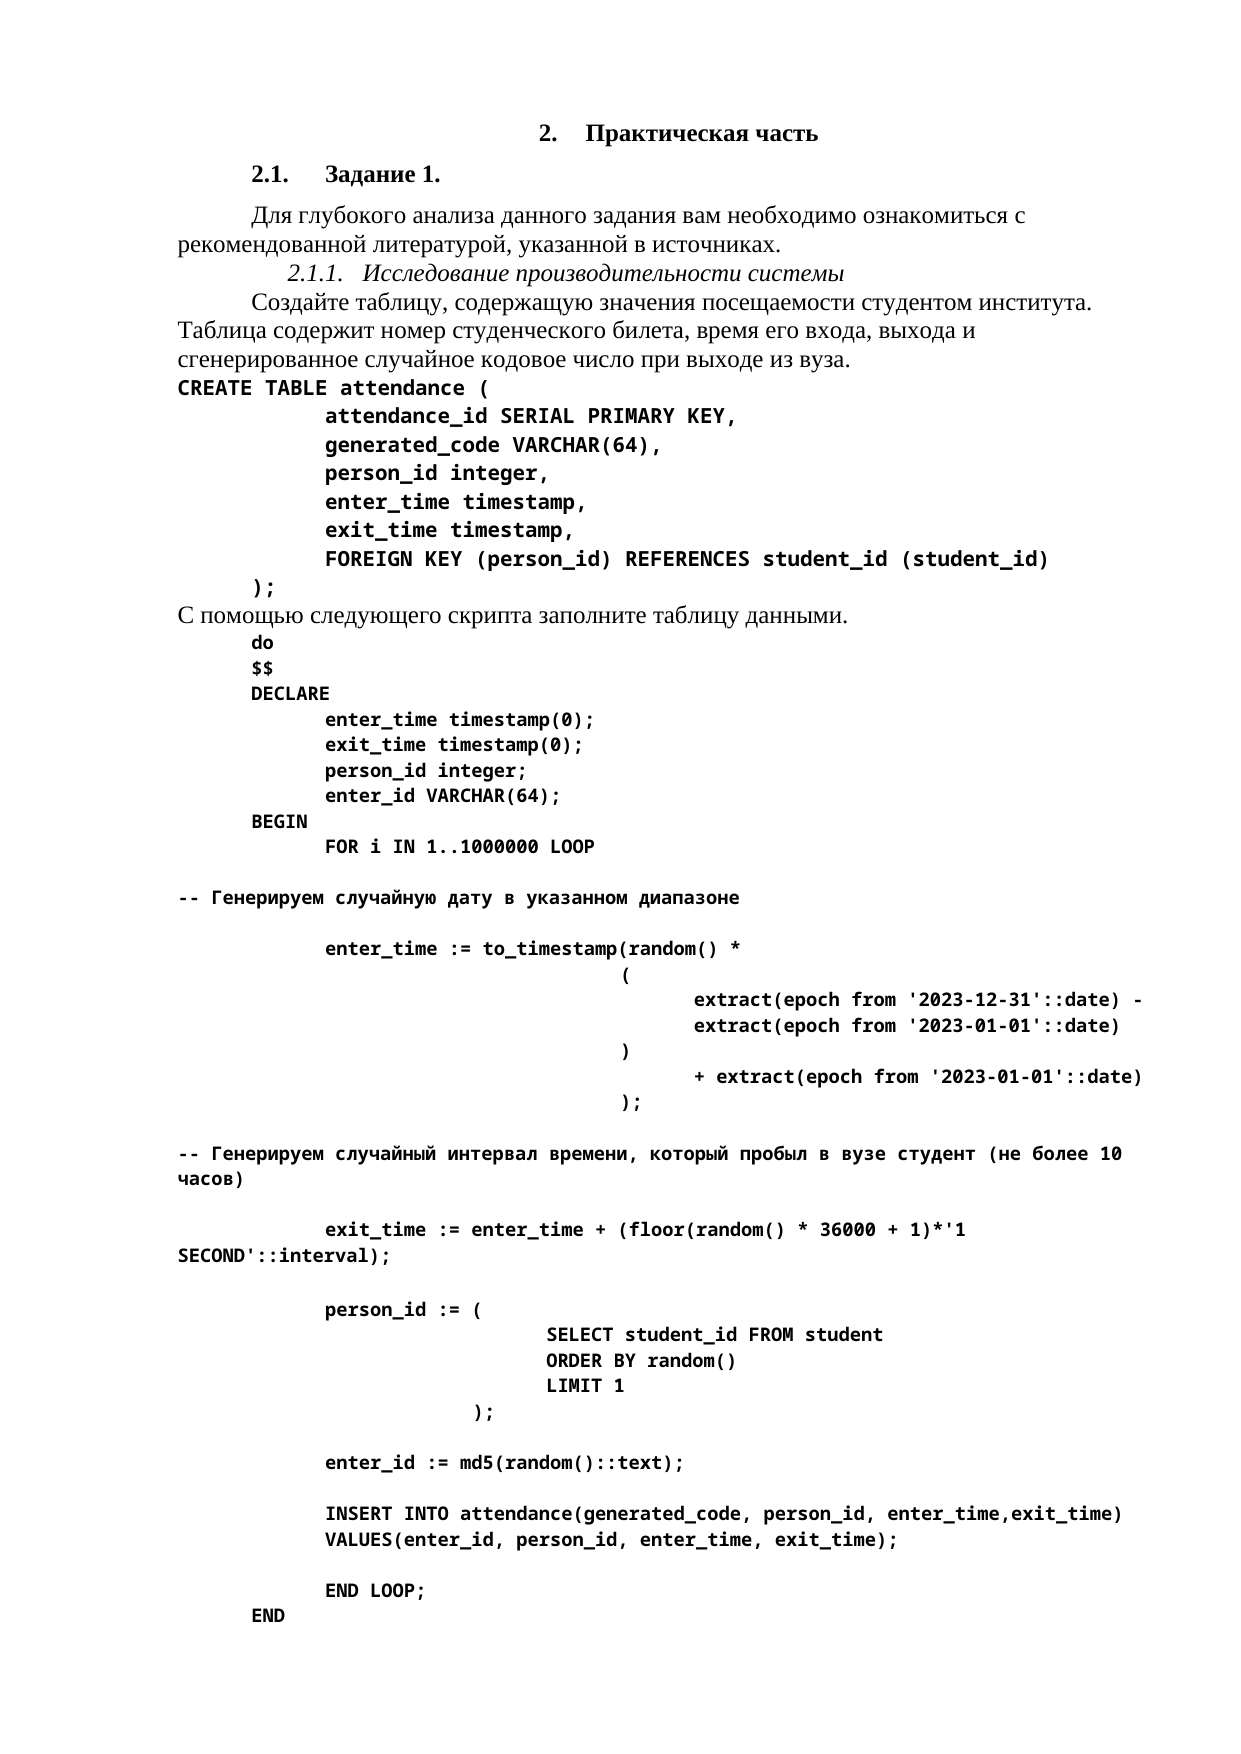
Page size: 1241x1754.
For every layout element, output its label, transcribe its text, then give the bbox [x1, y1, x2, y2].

text ); [177, 1089, 1152, 1114]
text extract(epoch from '2023-12-31'::date) - [177, 987, 1152, 1012]
text $$ [177, 655, 1152, 680]
text do [177, 629, 1152, 655]
text attendance_id SERIAL PRIMARY KEY, [325, 402, 1152, 430]
list Исследование производительности системы [287, 258, 1152, 287]
text Задание 1. [251, 159, 1152, 188]
text LIMIT 1 [177, 1373, 1152, 1398]
text generated_code VARCHAR(64), [325, 430, 1152, 458]
text exit_time timestamp, [325, 515, 1152, 544]
text enter_id := md5(random()::text); [177, 1449, 1152, 1475]
text VALUES(enter_id, person_id, enter_time, exit_time); [251, 1526, 1152, 1551]
text -- Генерируем случайный интервал времени, который пробыл в вузе студент (не более 10 часов) [177, 1140, 1152, 1191]
text CREATE TABLE attendance ( [177, 373, 1152, 402]
text exit_time timestamp(0); [177, 731, 1152, 757]
text enter_time timestamp(0); [177, 706, 1152, 731]
text DECLARE [177, 680, 1152, 706]
text ); [177, 572, 1152, 601]
text END [177, 1602, 1152, 1628]
text FOR i IN 1..1000000 LOOP [177, 833, 1152, 859]
text extract(epoch from '2023-01-01'::date) [177, 1012, 1152, 1038]
text person_id integer, [325, 458, 1152, 487]
text Создайте таблицу, содержащую значения посещаемости студентом института. Таблица содержит номер студенческого билета, время его входа, выхода и сгенерированное случайное кодовое число при выходе из вуза. [177, 287, 1152, 373]
text BEGIN [177, 808, 1152, 833]
text END LOOP; [177, 1577, 1152, 1602]
text -- Генерируем случайную дату в указанном диапазоне [177, 884, 1152, 910]
text person_id integer; [177, 757, 1152, 782]
text С помощью следующего скрипта заполните таблицу данными. [177, 601, 1152, 629]
text ( [546, 961, 1152, 987]
text exit_time := enter_time + (floor(random() * 36000 + 1)*'1 SECOND'::interval); [177, 1216, 1152, 1267]
list Практическая часть [215, 118, 1152, 147]
text FOREIGN KEY (person_id) REFERENCES student_id (student_id) [325, 544, 1152, 572]
text ); [177, 1398, 1152, 1424]
text ORDER BY random() [177, 1347, 1152, 1373]
text Для глубокого анализа данного задания вам необходимо ознакомиться с рекомендованной литературой, указанной в источниках. [177, 201, 1152, 258]
text + extract(epoch from '2023-01-01'::date) [177, 1063, 1152, 1089]
text ) [177, 1038, 1152, 1063]
text person_id := ( [251, 1296, 1152, 1322]
text SELECT student_id FROM student [177, 1322, 1152, 1347]
text INSERT INTO attendance(generated_code, person_id, enter_time,exit_time) [177, 1500, 1152, 1526]
text enter_id VARCHAR(64); [177, 782, 1152, 808]
text enter_time := to_timestamp(random() * [177, 936, 1152, 961]
text enter_time timestamp, [325, 487, 1152, 515]
